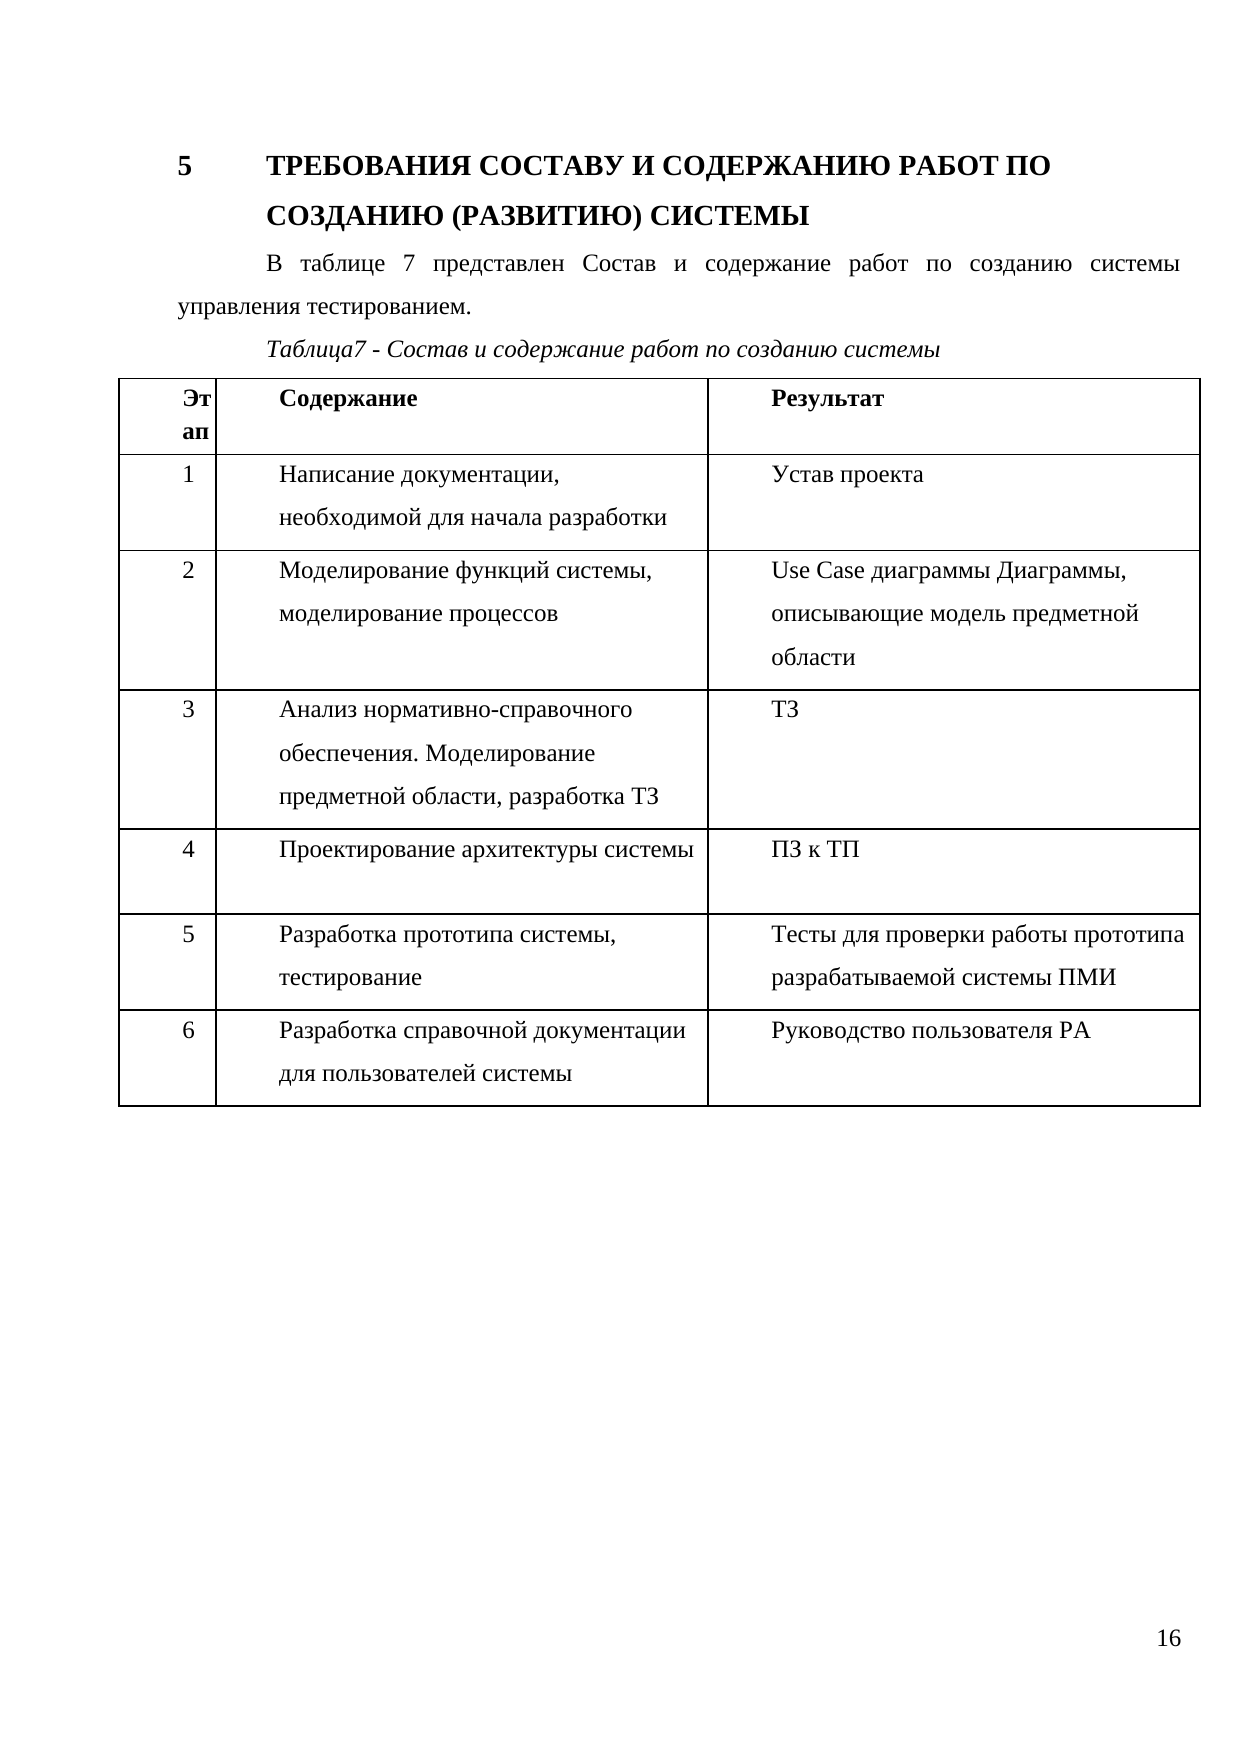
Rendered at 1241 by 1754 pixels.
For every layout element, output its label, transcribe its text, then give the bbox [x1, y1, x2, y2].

text В таблице 7 представлен Состав и содержание работ по созданию системы управления тестированием. [177, 248, 1181, 320]
table_cell Проектирование архитектуры системы [217, 830, 707, 913]
table_cell 4 [120, 830, 215, 913]
table_cell 6 [120, 1011, 215, 1105]
table_cell Анализ нормативно-справочного обеспечения. Моделирование предметной области, разработка ТЗ [217, 691, 707, 828]
table_cell Устав проекта [709, 455, 1199, 550]
table_cell 2 [120, 551, 215, 689]
table_cell Разработка справочной документации для пользователей системы [217, 1011, 707, 1105]
table_cell 1 [120, 455, 215, 550]
table_header Результат [709, 379, 1199, 454]
table_cell ТЗ [709, 691, 1199, 828]
subtitle ТРЕБОВАНИЯ СОСТАВУ И СОДЕРЖАНИЮ РАБОТ ПО СОЗДАНИЮ (РАЗВИТИЮ) СИСТЕМЫ [177, 148, 1181, 232]
table_cell Use Case диаграммы Диаграммы, описывающие модель предметной области [709, 551, 1199, 689]
table_cell 5 [120, 915, 215, 1009]
table_cell Разработка прототипа системы, тестирование [217, 915, 707, 1009]
table_cell Тесты для проверки работы прототипа разрабатываемой системы ПМИ [709, 915, 1199, 1009]
table_cell Руководство пользователя РА [709, 1011, 1199, 1105]
text Таблица7 - Состав и содержание работ по созданию системы [177, 334, 1181, 363]
table_header Этап [120, 379, 215, 454]
table_header Содержание [217, 379, 707, 454]
table_cell Написание документации, необходимой для начала разработки [217, 455, 707, 550]
table_cell ПЗ к ТП [709, 830, 1199, 913]
table_cell 3 [120, 691, 215, 828]
table_cell Моделирование функций системы, моделирование процессов [217, 551, 707, 689]
